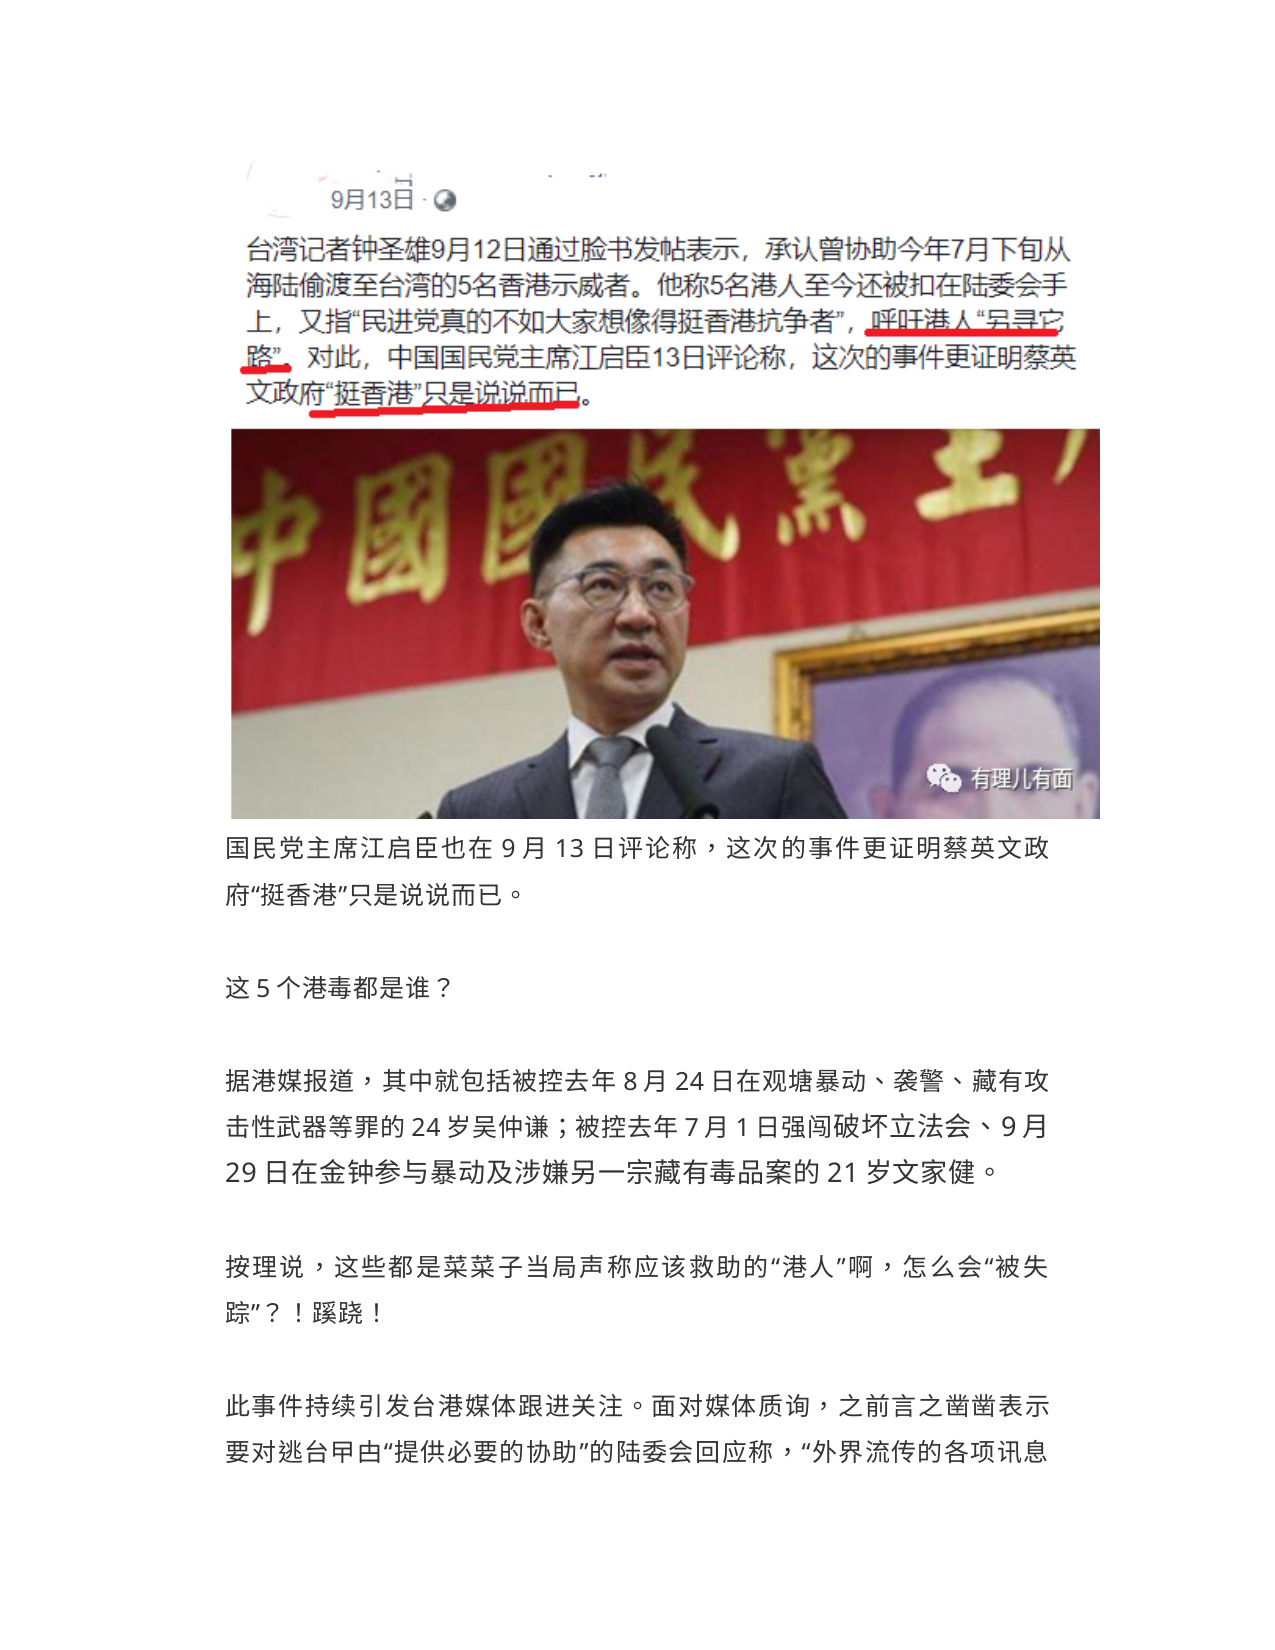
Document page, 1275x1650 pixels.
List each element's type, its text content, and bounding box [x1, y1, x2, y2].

text 按理说，这些都是菜菜子当局声称应该救助的“港人”啊，怎么会“被失踪”？！蹊跷！ [225, 1237, 1050, 1330]
picture [231, 150, 1100, 819]
text 国民党主席江启臣也在9月13日评论称，这次的事件更证明蔡英文政府“挺香港”只是说说而已。 [225, 819, 1050, 912]
text 这5个港毒都是谁？ [225, 958, 1050, 1004]
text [225, 1376, 1050, 1469]
text 据港媒报道，其中就包括被控去年8月24日在观塘暴动、袭警、藏有攻击性武器等罪的24岁吴仲谦；被控去年7月1日强闯破坏立法会、9月29日在金钟参与暴动及涉嫌另一宗藏有毒品案的21岁文家健。 [225, 1051, 1050, 1190]
